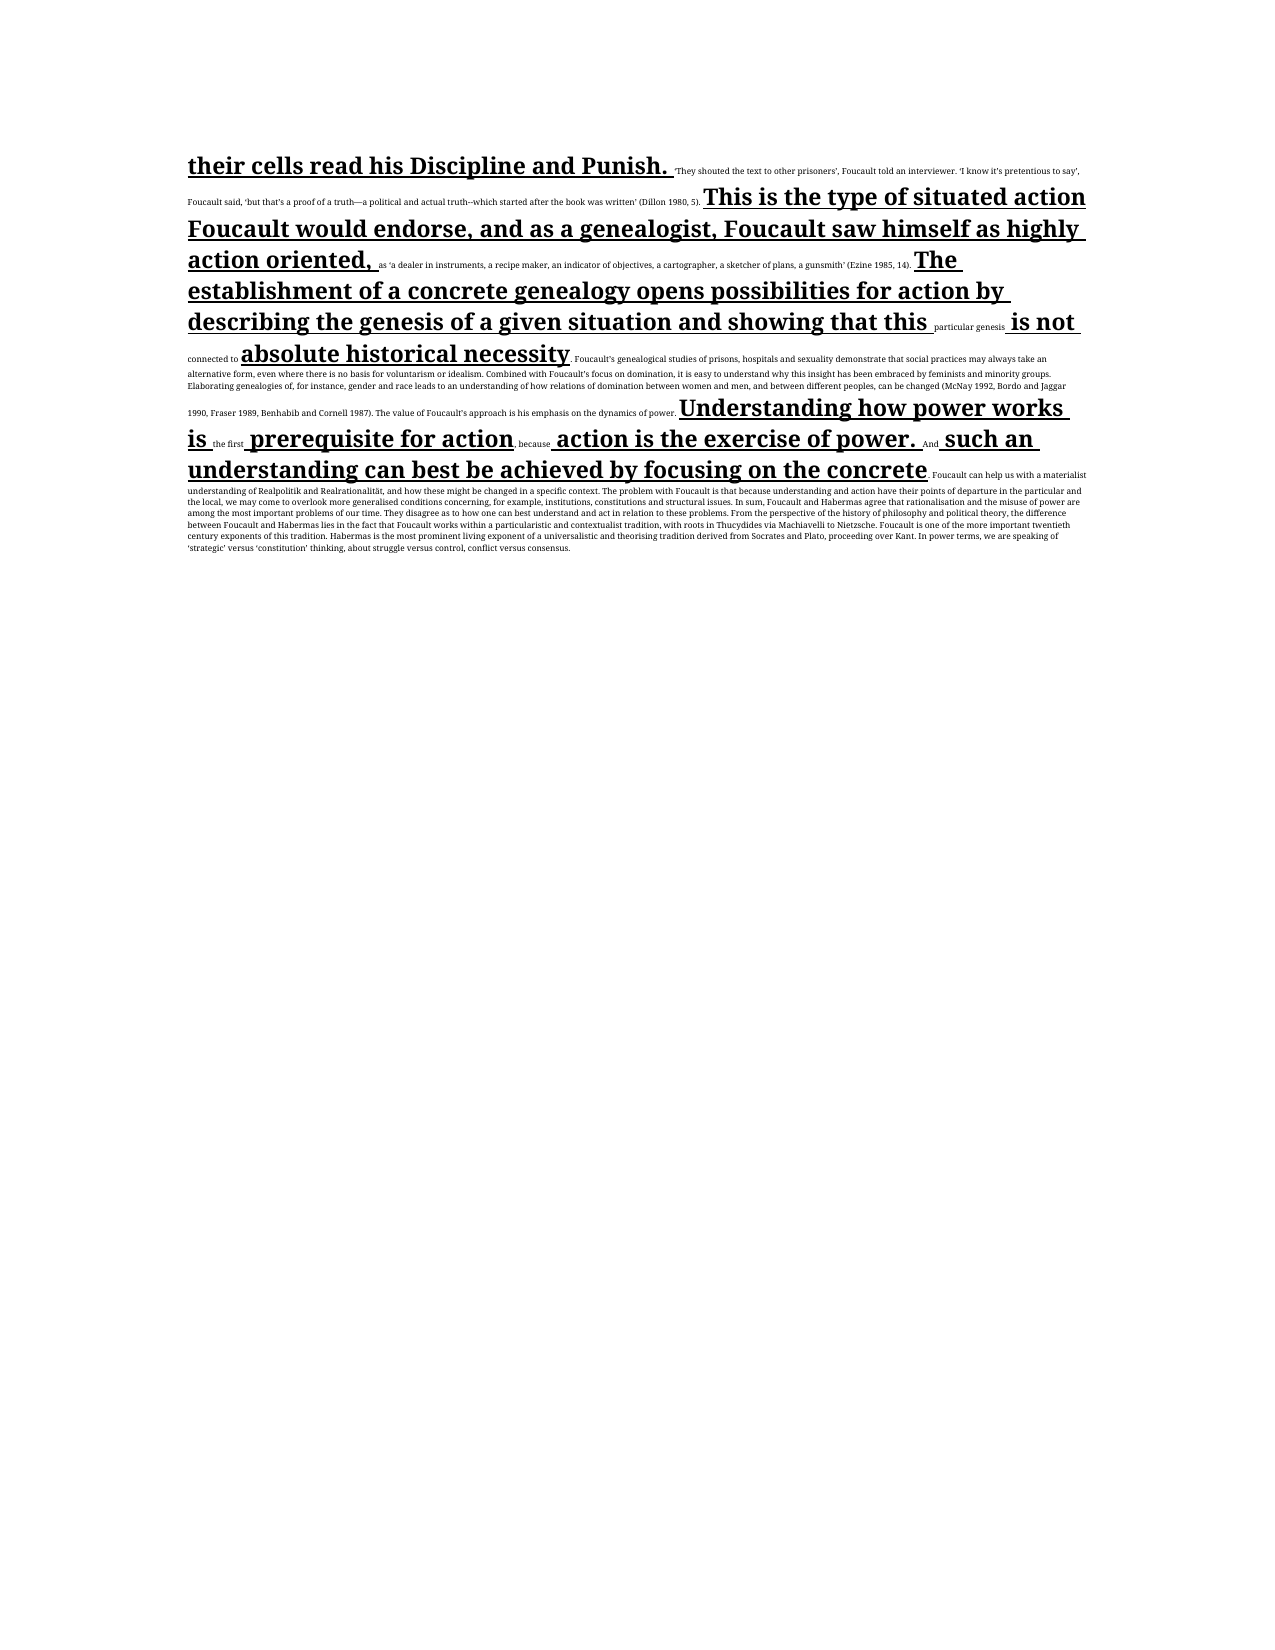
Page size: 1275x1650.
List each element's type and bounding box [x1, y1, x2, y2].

text [187, 150, 1087, 553]
